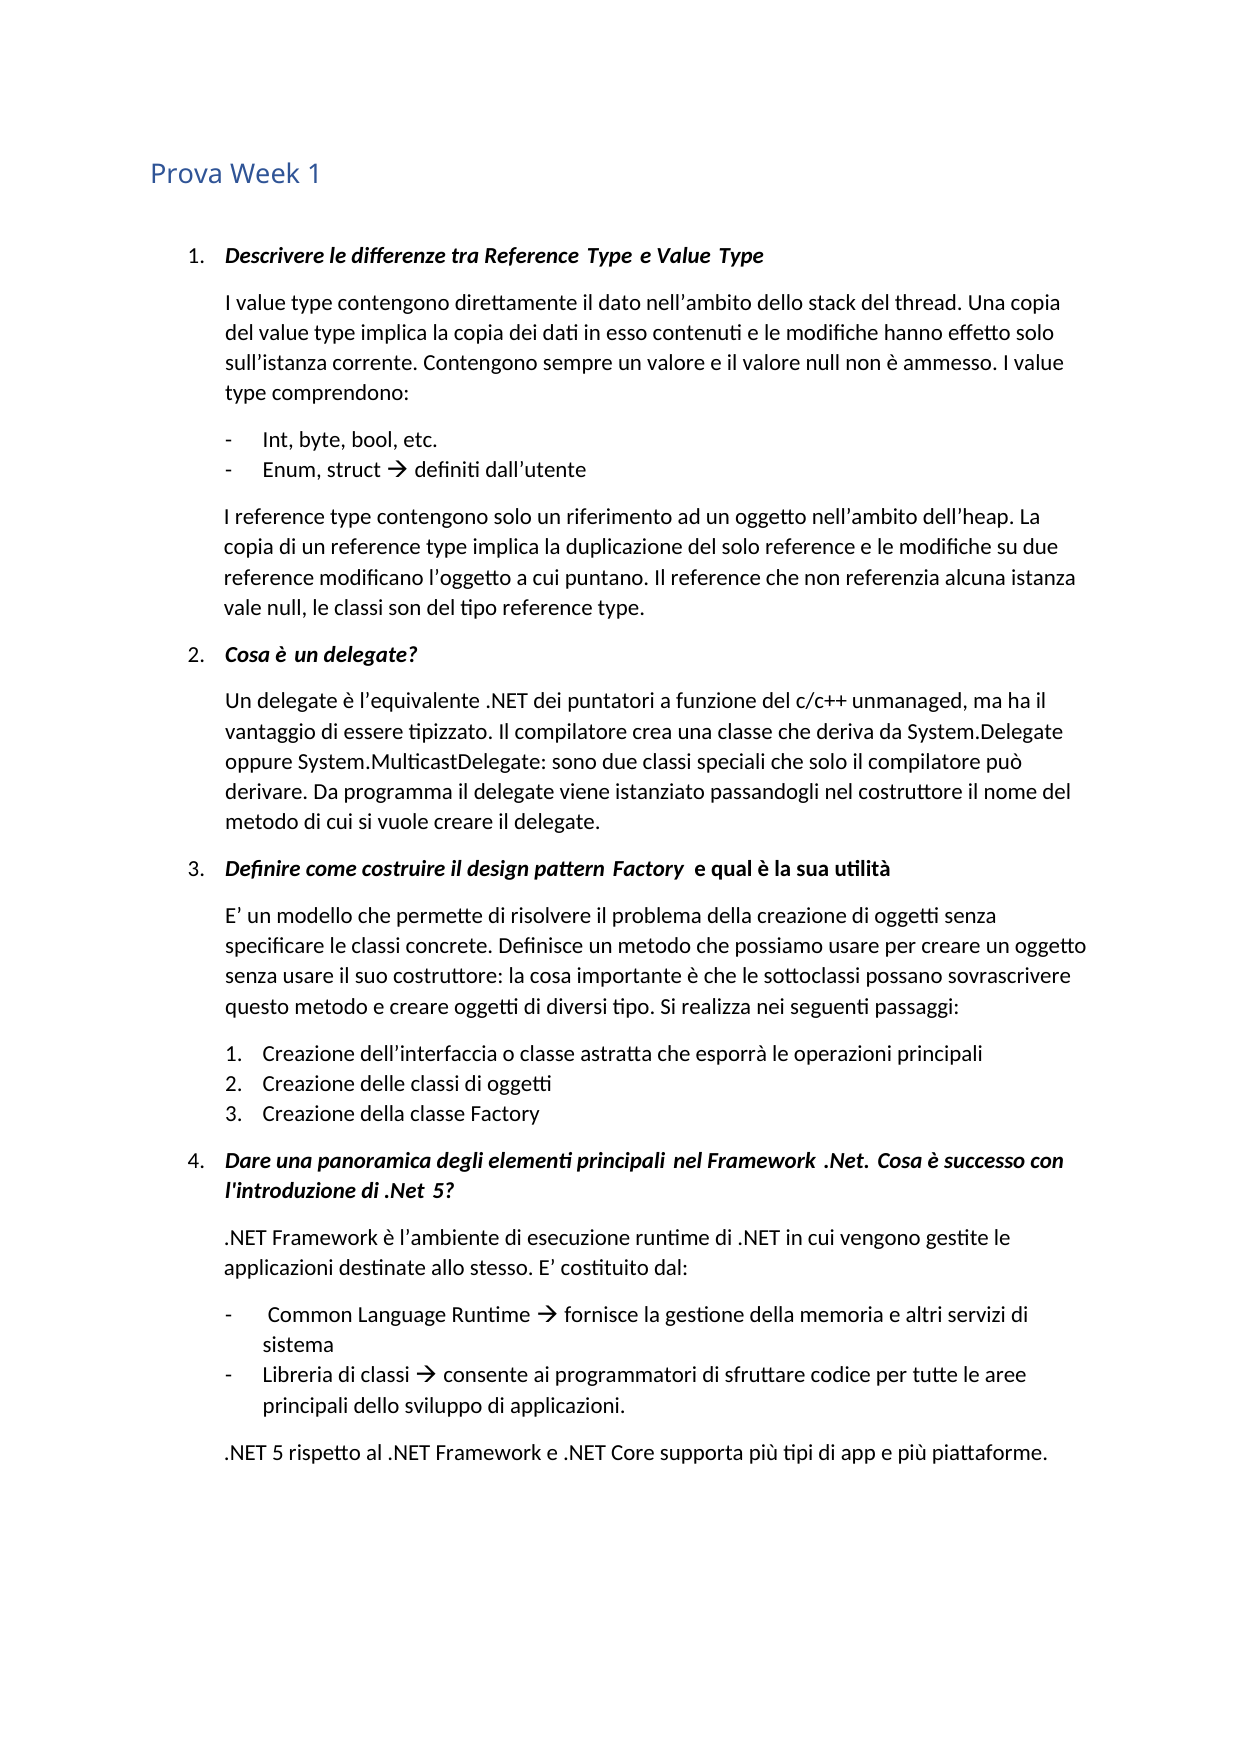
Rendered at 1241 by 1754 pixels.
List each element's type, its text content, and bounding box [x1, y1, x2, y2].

text .NET Framework è l’ambiente di esecuzione runtime di .NET in cui vengono gestite le applicazioni destinate allo stesso. E’ costituito dal: [224, 1223, 1090, 1281]
text I value type contengono direttamente il dato nell’ambito dello stack del thread. Una copia del value type implica la copia dei dati in esso contenuti e le modifiche hanno effetto solo sull’istanza corrente. Contengono sempre un valore e il valore null non è ammesso. I value type comprendono: [225, 288, 1090, 406]
list Common Language Runtime fornisce la gestione della memoria e altri servizi di sistema [225, 1300, 1090, 1358]
list Descrivere le differenze tra Reference Type e Value Type [187, 241, 1090, 269]
list Definire come costruire il design pattern Factory e qual è la sua utilità [187, 854, 1090, 882]
text E’ un modello che permette di risolvere il problema della creazione di oggetti senza specificare le classi concrete. Definisce un metodo che possiamo usare per creare un oggetto senza usare il suo costruttore: la cosa importante è che le sottoclassi possano sovrascrivere questo metodo e creare oggetti di diversi tipo. Si realizza nei seguenti passaggi: [225, 901, 1090, 1020]
list Creazione dell’interfaccia o classe astratta che esporrà le operazioni principali [225, 1039, 1090, 1067]
text .NET 5 rispetto al .NET Framework e .NET Core supporta più tipi di app e più piattaforme. [224, 1438, 1090, 1466]
list Creazione della classe Factory [225, 1099, 1090, 1127]
text Un delegate è l’equivalente .NET dei puntatori a funzione del c/c++ unmanaged, ma ha il vantaggio di essere tipizzato. Il compilatore crea una classe che deriva da System.Delegate oppure System.MulticastDelegate: sono due classi speciali che solo il compilatore può derivare. Da programma il delegate viene istanziato passandogli nel costruttore il nome del metodo di cui si vuole creare il delegate. [225, 687, 1090, 836]
list Libreria di classi consente ai programmatori di sfruttare codice per tutte le aree principali dello sviluppo di applicazioni. [225, 1361, 1090, 1419]
text I reference type contengono solo un riferimento ad un oggetto nell’ambito dell’heap. La copia di un reference type implica la duplicazione del solo reference e le modifiche su due reference modificano l’oggetto a cui puntano. Il reference che non referenzia alcuna istanza vale null, le classi son del tipo reference type. [224, 502, 1090, 621]
list Dare una panoramica degli elementi principali nel Framework .Net. Cosa è successo con l'introduzione di .Net 5? [187, 1146, 1090, 1204]
list Int, byte, bool, etc. [225, 425, 1090, 453]
list Enum, struct definiti dall’utente [225, 455, 1090, 483]
subtitle Prova Week 1 [150, 154, 1090, 191]
list Cosa è un delegate? [187, 640, 1090, 668]
list Creazione delle classi di oggetti [225, 1069, 1090, 1097]
